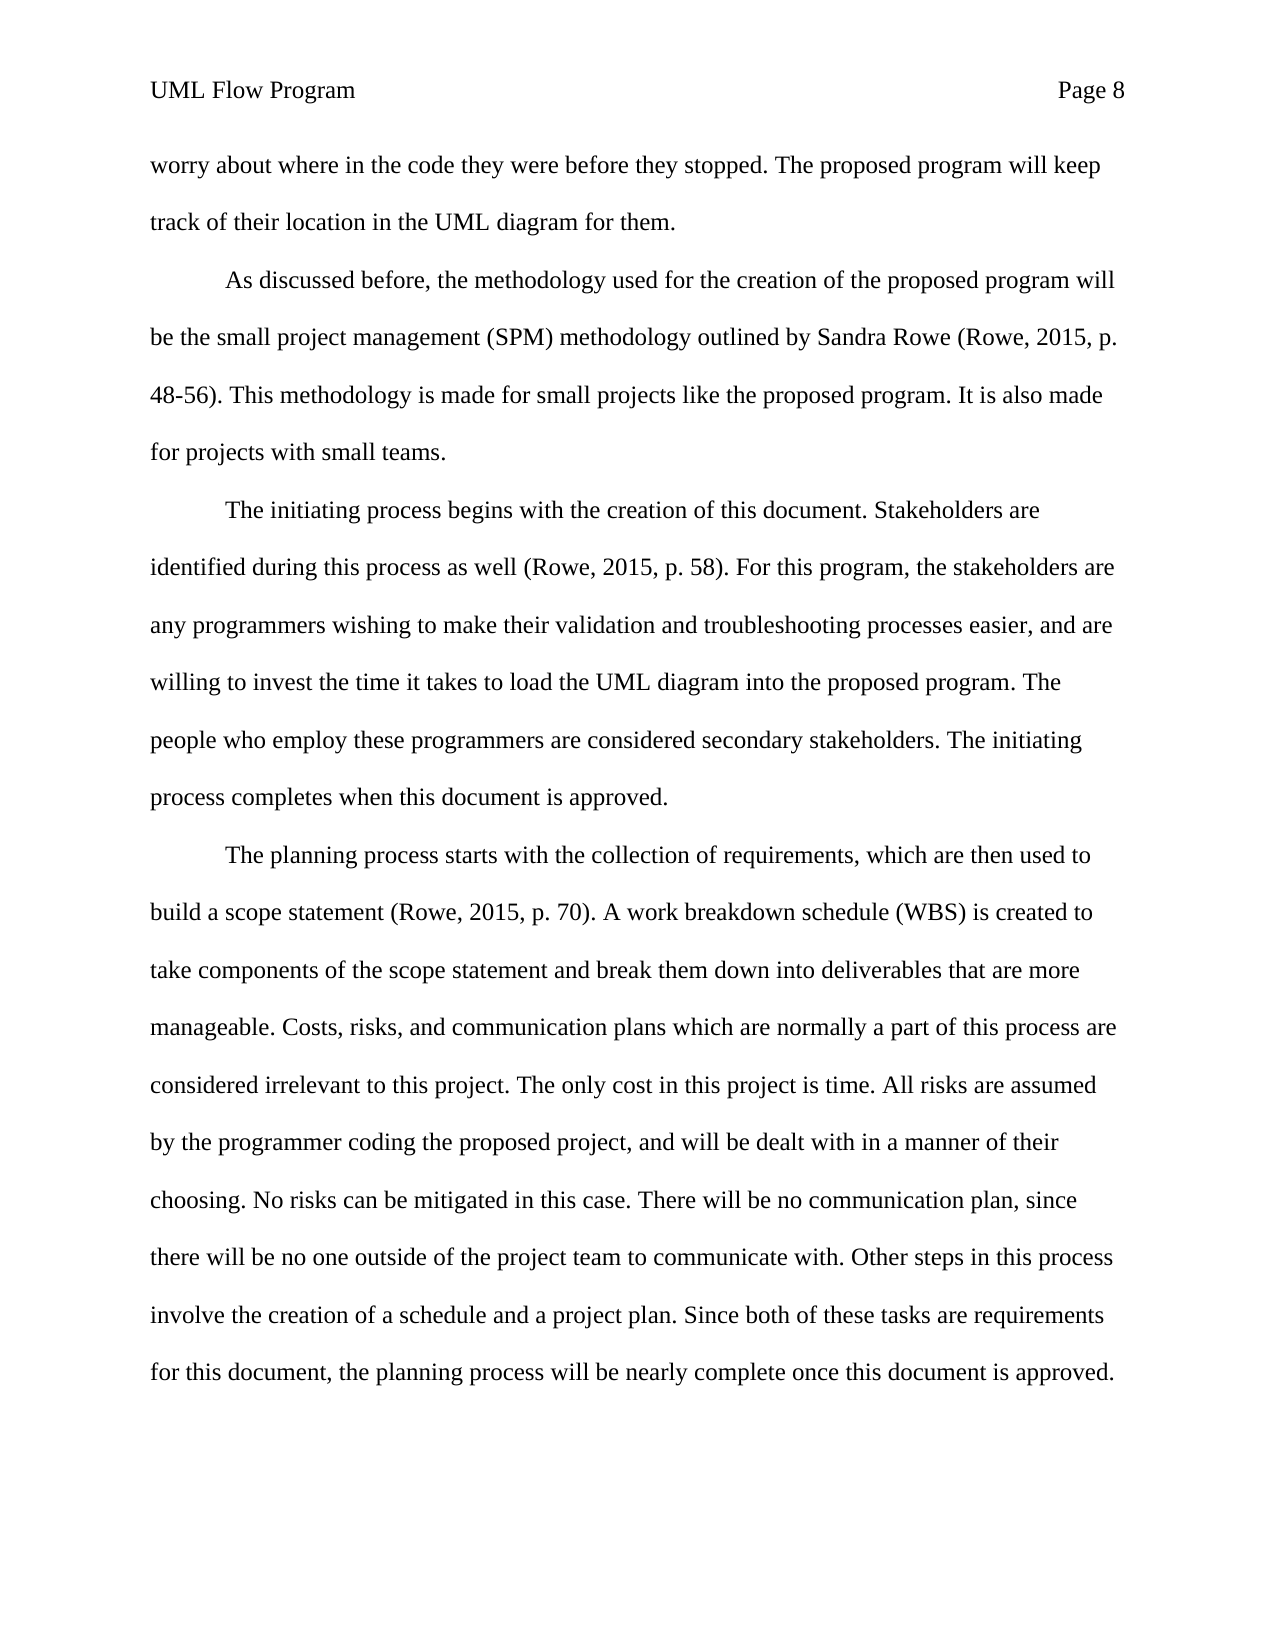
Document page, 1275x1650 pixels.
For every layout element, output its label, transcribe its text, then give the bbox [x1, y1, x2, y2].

text As discussed before, the methodology used for the creation of the proposed program will be the small project management (SPM) methodology outlined by Sandra Rowe (Rowe, 2015, p. 48-56). This methodology is made for small projects like the proposed program. It is also made for projects with small teams. [150, 265, 1125, 466]
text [150, 150, 1125, 236]
text The initiating process begins with the creation of this document. Stakeholders are identified during this process as well (Rowe, 2015, p. 58). For this program, the stakeholders are any programmers wishing to make their validation and troubleshooting processes easier, and are willing to invest the time it takes to load the UML diagram into the proposed program. The people who employ these programmers are considered secondary stakeholders. The initiating process completes when this document is approved. [150, 495, 1125, 811]
text The planning process starts with the collection of requirements, which are then used to build a scope statement (Rowe, 2015, p. 70). A work breakdown schedule (WBS) is created to take components of the scope statement and break them down into deliverables that are more manageable. Costs, risks, and communication plans which are normally a part of this process are considered irrelevant to this project. The only cost in this project is time. All risks are assumed by the programmer coding the proposed project, and will be dealt with in a manner of their choosing. No risks can be mitigated in this case. There will be no communication plan, since there will be no one outside of the project team to communicate with. Other steps in this process involve the creation of a schedule and a project plan. Since both of these tasks are requirements for this document, the planning process will be nearly complete once this document is approved. [150, 840, 1125, 1386]
